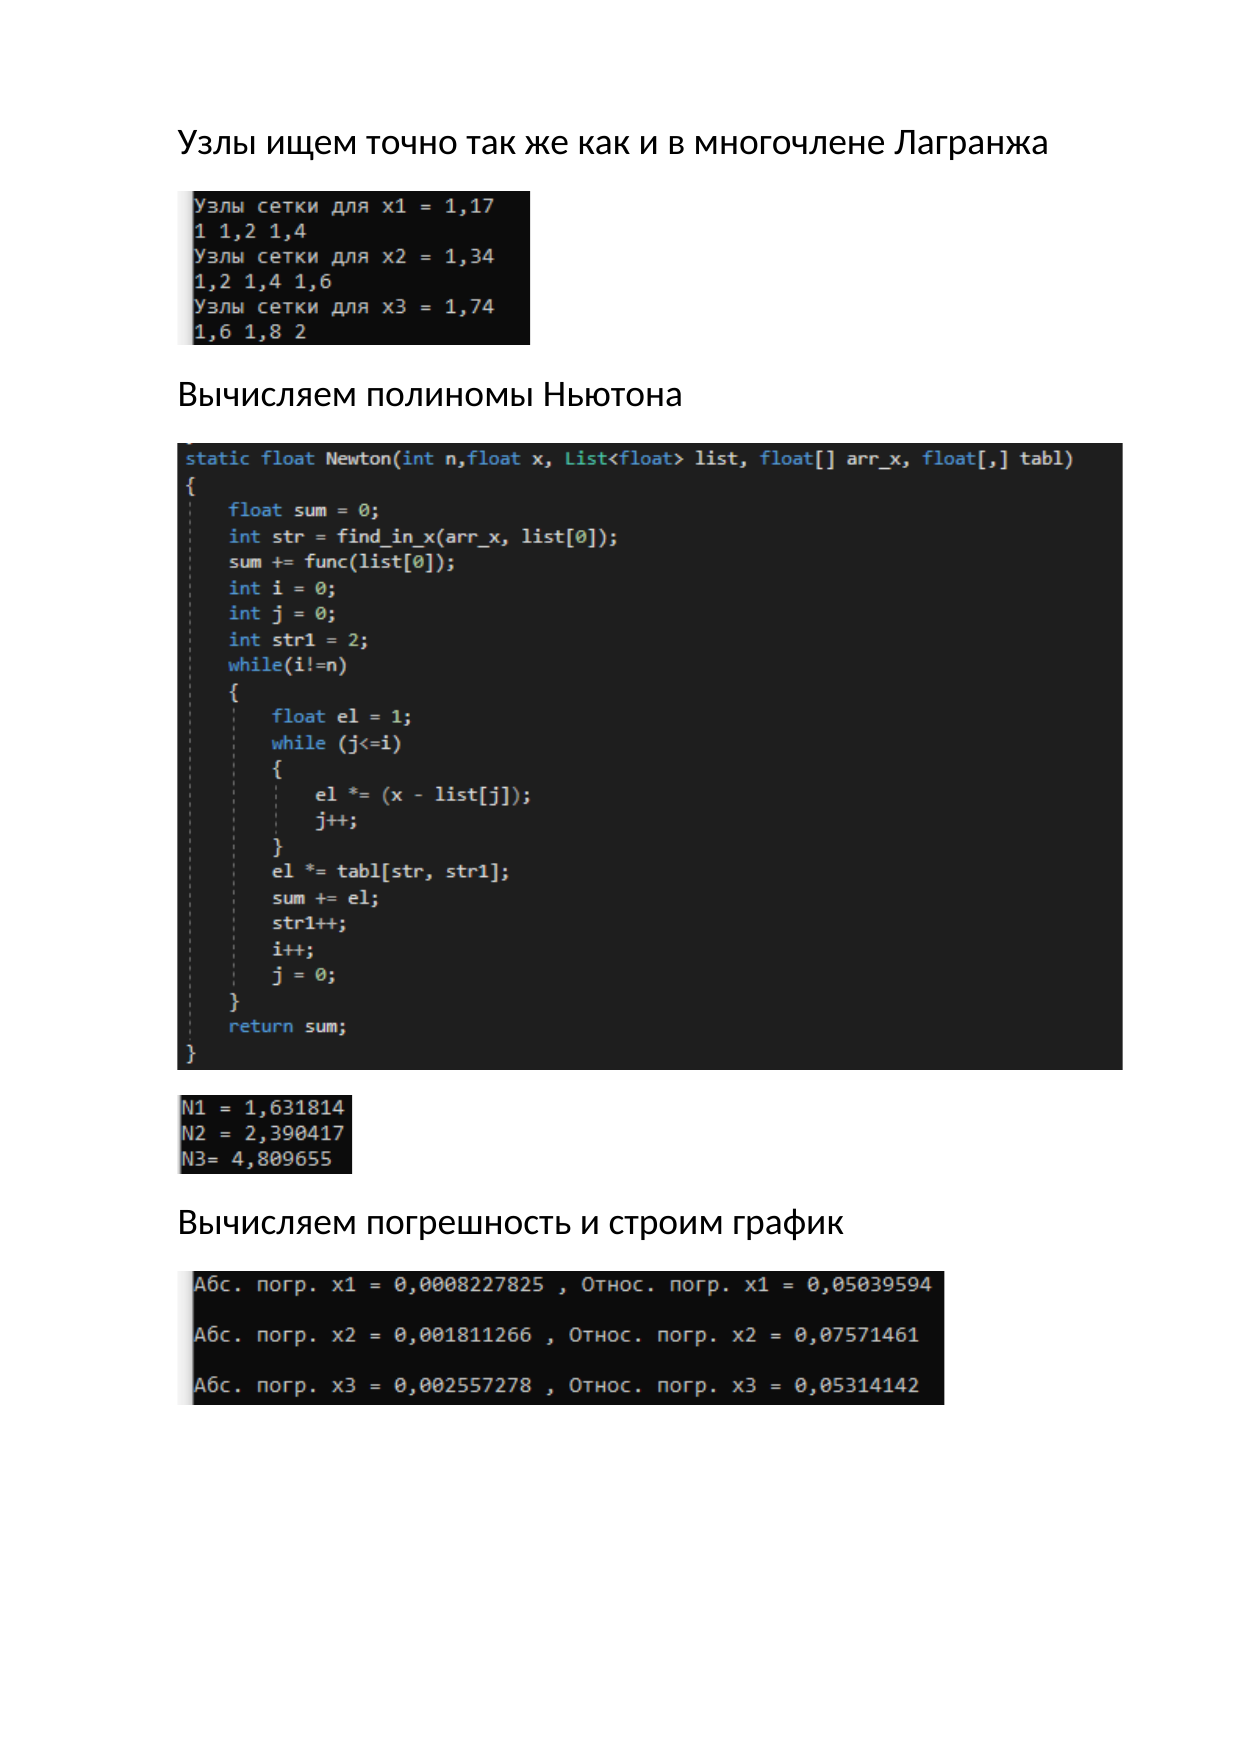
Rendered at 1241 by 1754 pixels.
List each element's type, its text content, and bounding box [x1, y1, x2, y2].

picture [177, 191, 531, 345]
text Вычисляем погрешность и строим график [177, 1198, 1152, 1244]
picture [177, 1095, 353, 1174]
text Вычисляем полиномы Ньютона [177, 370, 1152, 416]
picture [177, 1271, 945, 1405]
text Узлы ищем точно так же как и в многочлене Лагранжа [177, 118, 1152, 164]
picture [177, 443, 1123, 1070]
